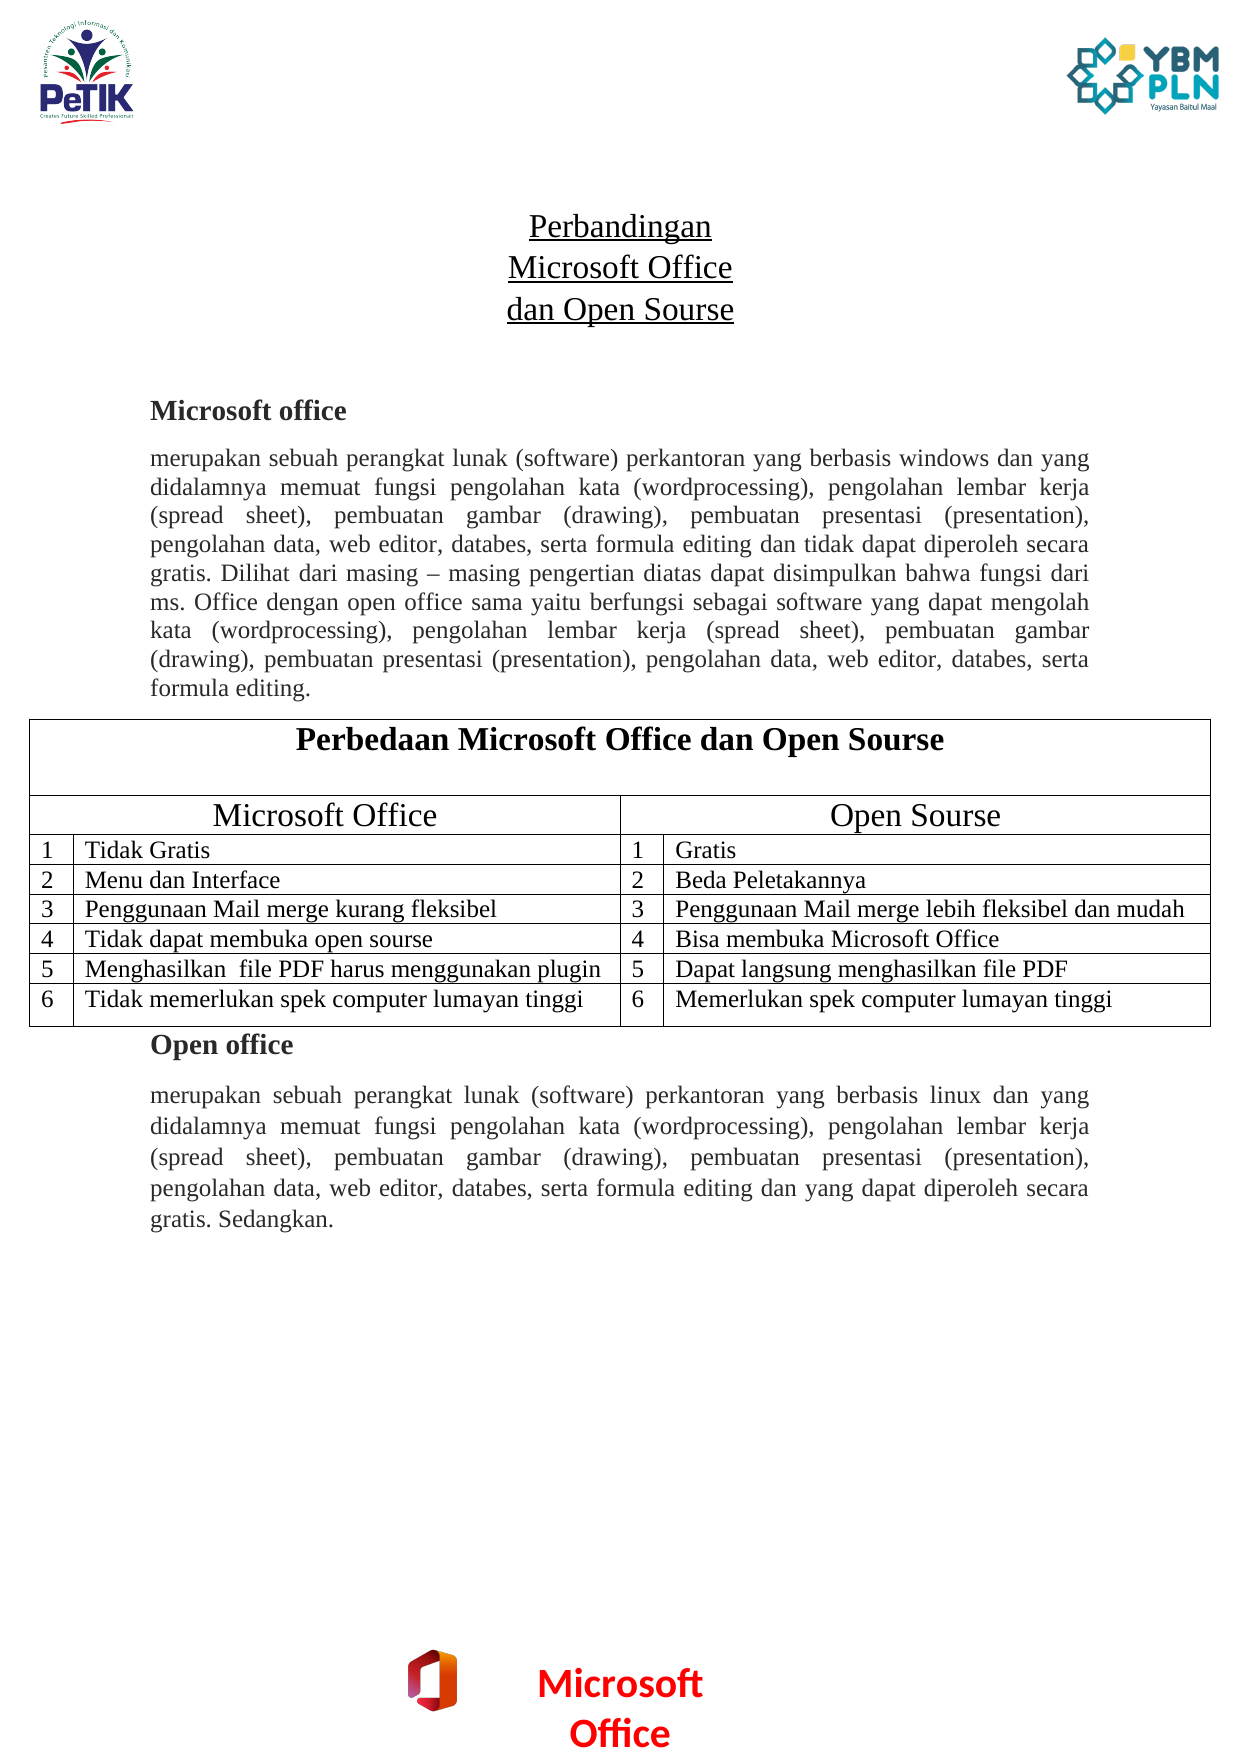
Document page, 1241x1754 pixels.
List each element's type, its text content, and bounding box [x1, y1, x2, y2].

table_cell 5 [621, 954, 663, 983]
text merupakan sebuah perangkat lunak (software) perkantoran yang berbasis linux dan yang didalamnya memuat fungsi pengolahan kata (wordprocessing), pengolahan lembar kerja (spread sheet), pembuatan gambar (drawing), pembuatan presentasi (presentation), pengolahan data, web editor, databes, serta formula editing dan yang dapat diperoleh secara gratis. Sedangkan. [150, 1080, 1090, 1233]
table_cell 5 [30, 954, 73, 983]
table_cell 6 [30, 984, 73, 1026]
text merupakan sebuah perangkat lunak (software) perkantoran yang berbasis windows dan yang didalamnya memuat fungsi pengolahan kata (wordprocessing), pengolahan lembar kerja (spread sheet), pembuatan gambar (drawing), pembuatan presentasi (presentation), pengolahan data, web editor, databes, serta formula editing dan tidak dapat diperoleh secara gratis. Dilihat dari masing – masing pengertian diatas dapat disimpulkan bahwa fungsi dari ms. Office dengan open office sama yaitu berfungsi sebagai software yang dapat mengolah kata (wordprocessing), pengolahan lembar kerja (spread sheet), pembuatan gambar (drawing), pembuatan presentasi (presentation), pengolahan data, web editor, databes, serta formula editing. [150, 443, 1090, 702]
table_cell Open Sourse [621, 796, 1210, 834]
picture [40, 20, 134, 124]
table_cell 6 [621, 984, 663, 1026]
table_cell Dapat langsung menghasilkan file PDF [664, 954, 1210, 983]
table_cell 1 [621, 835, 663, 864]
table_cell Tidak dapat membuka open sourse [74, 924, 620, 953]
text Open office [150, 1027, 1090, 1060]
picture [1066, 37, 1219, 115]
picture [400, 1648, 464, 1713]
table_cell Memerlukan spek computer lumayan tinggi [664, 984, 1210, 1026]
table_cell 3 [30, 895, 73, 923]
table_cell 2 [30, 865, 73, 893]
table_cell Beda Peletakannya [664, 865, 1210, 893]
table_cell 4 [621, 924, 663, 953]
table_cell Microsoft Office [30, 796, 620, 834]
table_cell 2 [621, 865, 663, 893]
table_cell Penggunaan Mail merge kurang fleksibel [74, 895, 620, 923]
table_cell 4 [30, 924, 73, 953]
table_cell Gratis [664, 835, 1210, 864]
table_cell 1 [30, 835, 73, 864]
table_cell Menghasilkan file PDF harus menggunakan plugin [74, 954, 620, 983]
table_cell Tidak Gratis [74, 835, 620, 864]
text Microsoft office [150, 393, 1090, 426]
table_header Perbedaan Microsoft Office dan Open Sourse [30, 720, 1210, 794]
table_cell Penggunaan Mail merge lebih fleksibel dan mudah [664, 895, 1210, 923]
table_cell Tidak memerlukan spek computer lumayan tinggi [74, 984, 620, 1026]
table_cell 3 [621, 895, 663, 923]
table_cell Bisa membuka Microsoft Office [664, 924, 1210, 953]
table_cell Menu dan Interface [74, 865, 620, 893]
